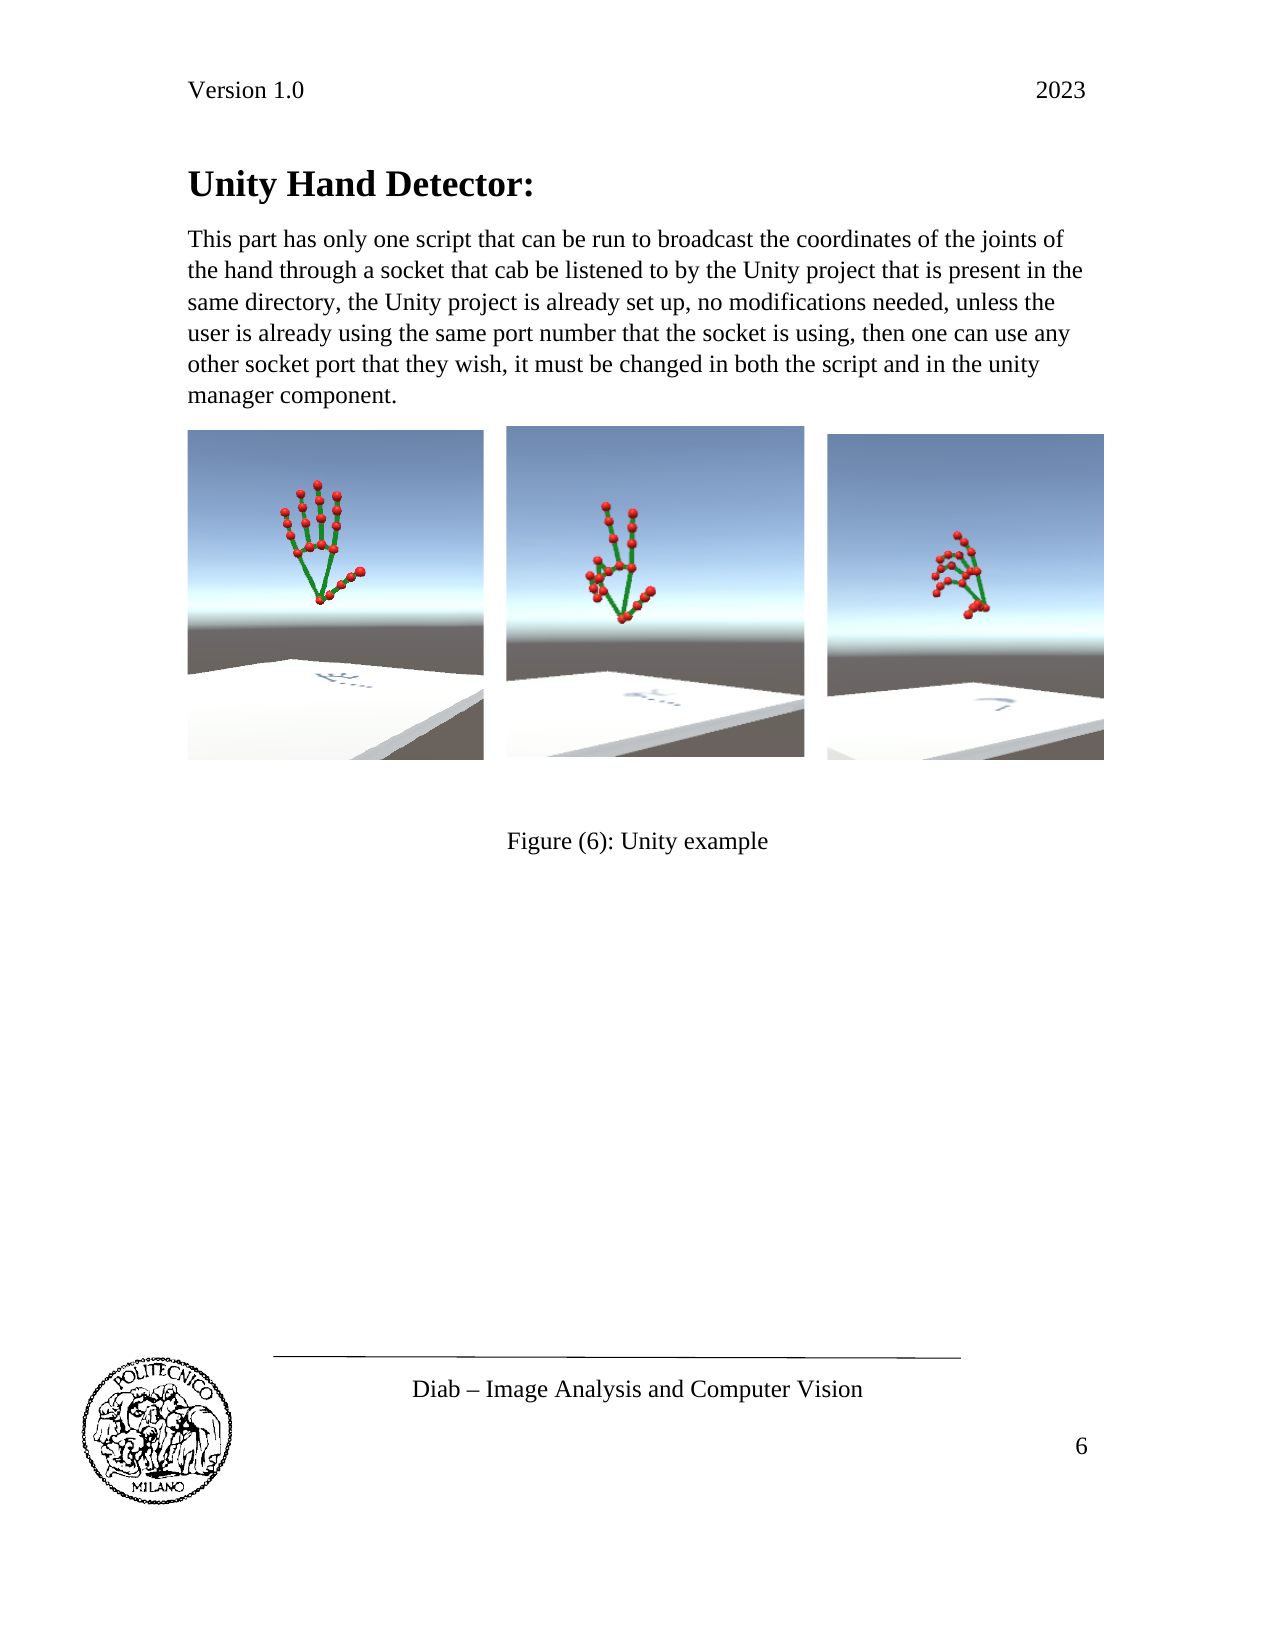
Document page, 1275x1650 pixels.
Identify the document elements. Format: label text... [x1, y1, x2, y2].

picture [827, 434, 1104, 760]
picture [75, 1347, 238, 1510]
picture [506, 426, 805, 757]
text Unity Hand Detector: [187, 161, 1087, 204]
text This part has only one script that can be run to broadcast the coordinates of the joints of the hand through a socket that cab be listened to by the Unity project that is present in the same directory, the Unity project is already set up, no modifications needed, unless the user is already using the same port number that the socket is using, then one can use any other socket port that they wish, it must be changed in both the script and in the unity manager component. [187, 224, 1087, 408]
picture [187, 430, 484, 760]
text Figure (6): Unity example [187, 826, 1087, 855]
